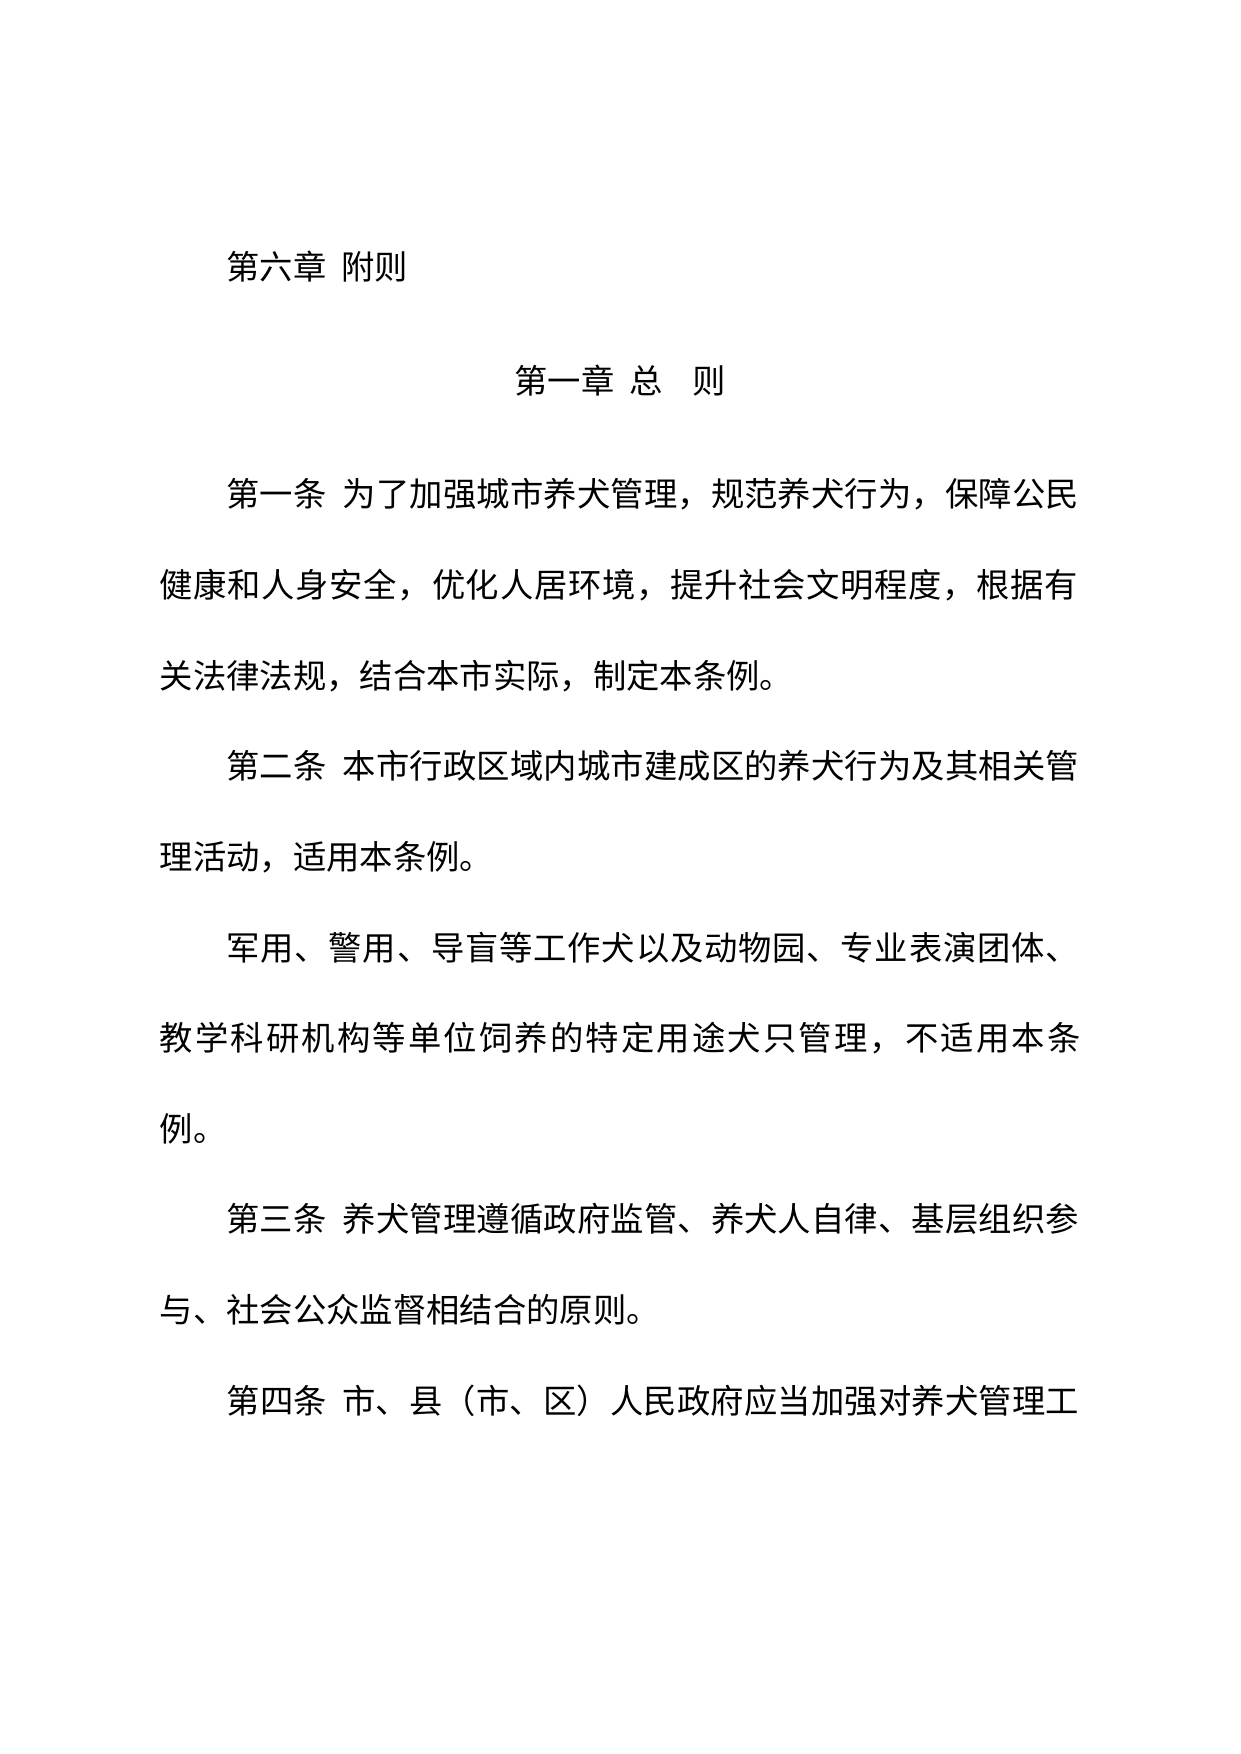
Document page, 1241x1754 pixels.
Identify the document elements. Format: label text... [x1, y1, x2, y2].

text 军用、警用、导盲等工作犬以及动物园、专业表演团体、教学科研机构等单位饲养的特定用途犬只管理，不适用本条例。 [159, 900, 1081, 1172]
text 第三条 养犬管理遵循政府监管、养犬人自律、基层组织参与、社会公众监督相结合的原则。 [159, 1172, 1081, 1353]
text 第一章 总 则 [159, 333, 1081, 424]
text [159, 1353, 1081, 1444]
text 第一条 为了加强城市养犬管理，规范养犬行为，保障公民健康和人身安全，优化人居环境，提升社会文明程度，根据有关法律法规，结合本市实际，制定本条例。 [159, 447, 1081, 719]
text 第二条 本市行政区域内城市建成区的养犬行为及其相关管理活动，适用本条例。 [159, 719, 1081, 900]
text 第六章 附则 [159, 220, 1081, 311]
